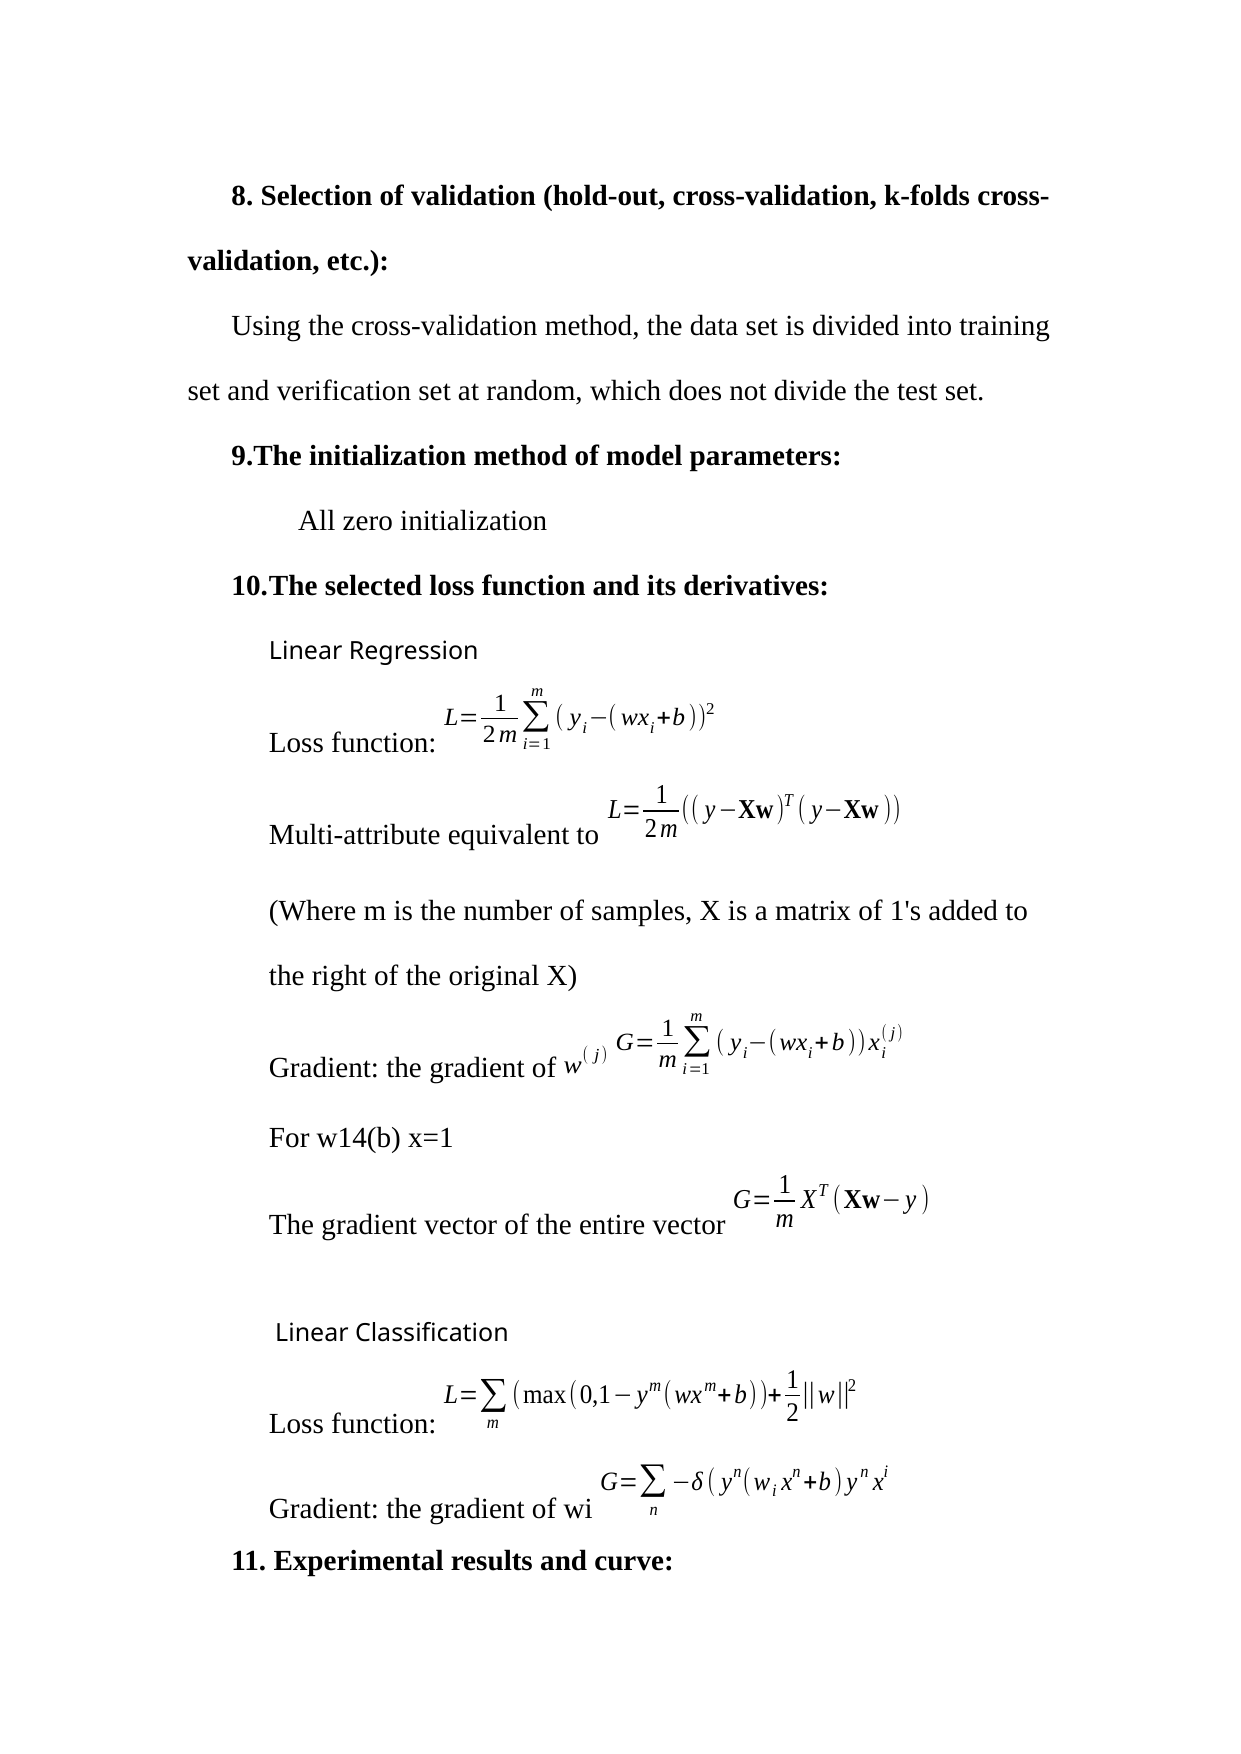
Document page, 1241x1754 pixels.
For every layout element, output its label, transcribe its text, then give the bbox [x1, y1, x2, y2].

list Loss function: [269, 1364, 1053, 1462]
list Loss function: [269, 682, 1053, 779]
text 8. Selection of validation (hold-out, cross-validation, k-folds cross-validation, etc.): [187, 162, 1053, 292]
list Gradient: the gradient of wi [269, 1462, 1053, 1527]
text Using the cross-validation method, the data set is divided into training set and verification set at random, which does not divide the test set. [187, 292, 1053, 422]
list Linear Regression [269, 617, 1053, 682]
list The selected loss function and its derivatives: [231, 552, 1053, 617]
list All zero initialization [269, 487, 1053, 552]
list Multi-attribute equivalent to [269, 779, 1053, 877]
text Linear Classification [231, 1299, 1053, 1364]
list (Where m is the number of samples, X is a matrix of 1's added to the right of the original X) [269, 877, 1053, 1007]
list For w14(b) x=1 [269, 1104, 1053, 1169]
text 11. Experimental results and curve: [187, 1527, 1053, 1592]
list The gradient vector of the entire vector [269, 1169, 1053, 1267]
text 9.The initialization method of model parameters: [187, 422, 1053, 487]
list Gradient: the gradient of [269, 1007, 1053, 1104]
